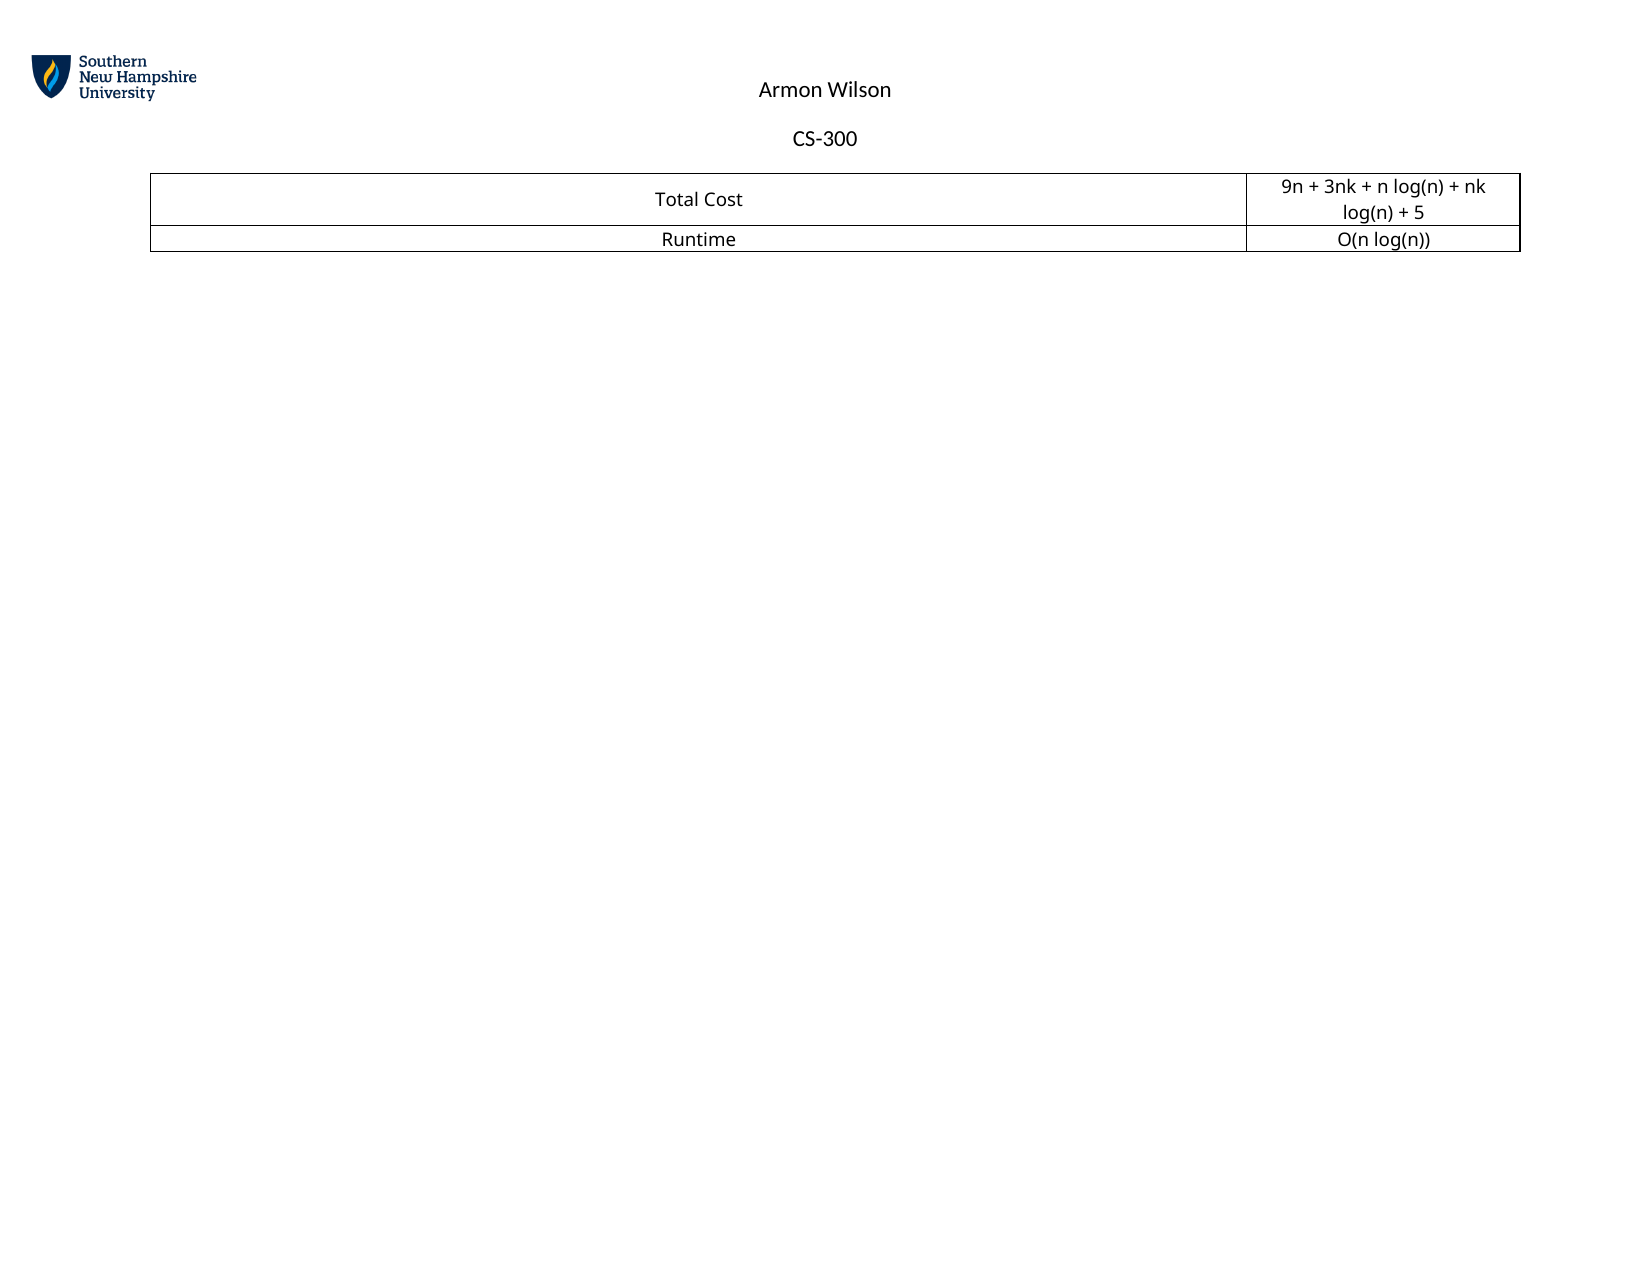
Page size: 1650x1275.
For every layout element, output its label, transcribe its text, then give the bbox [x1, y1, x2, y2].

table_cell O(n log(n)) [1247, 226, 1519, 251]
picture [23, 37, 205, 116]
table_cell 9n + 3nk + n log(n) + nk log(n) + 5 [1247, 174, 1519, 225]
table_cell Runtime [151, 226, 1246, 251]
table_cell Total Cost [151, 174, 1246, 225]
